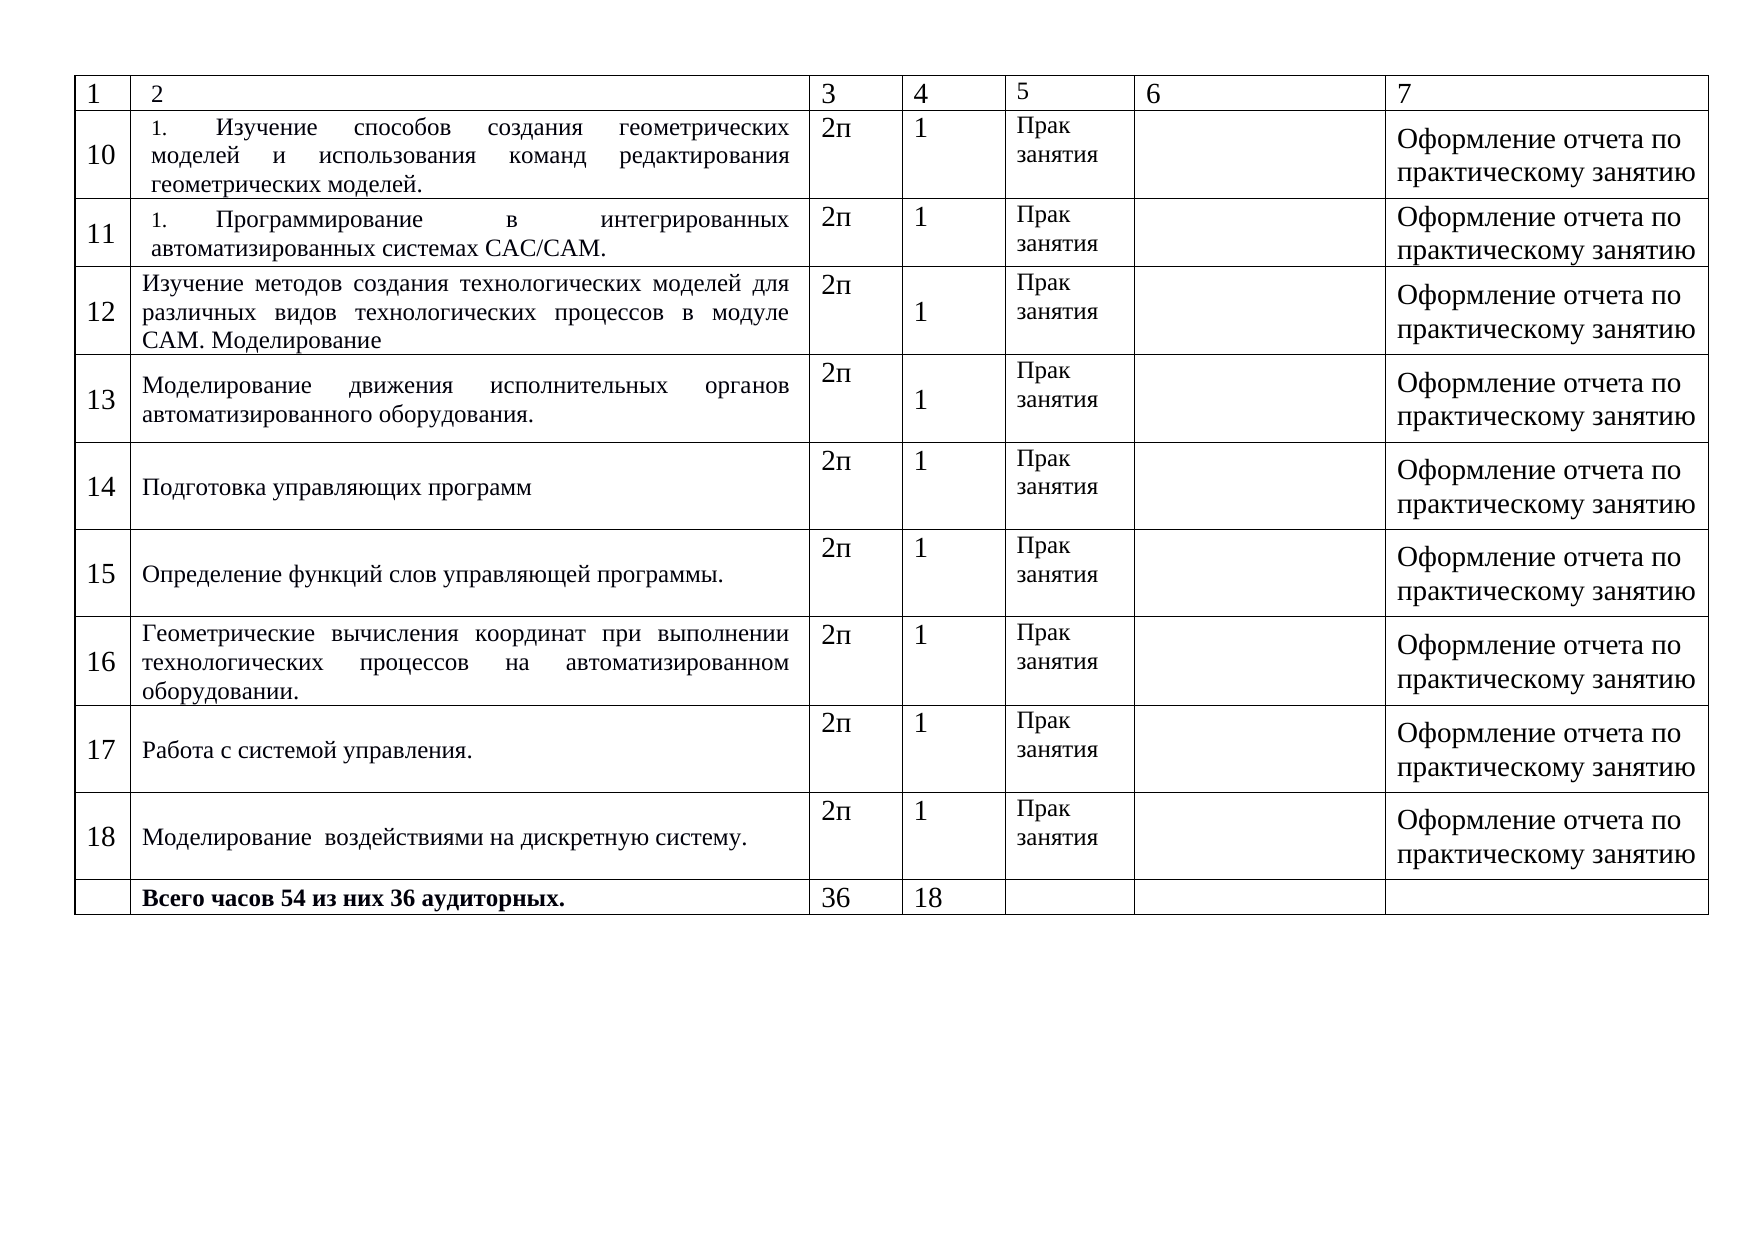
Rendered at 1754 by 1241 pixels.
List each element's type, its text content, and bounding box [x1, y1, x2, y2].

table_cell Оформление отчета по практическому занятию [1386, 267, 1708, 354]
table_cell 14 [76, 443, 130, 529]
table_cell Изучение методов создания технологических моделей для различных видов технологических процессов в модуле САМ. Моделирование [131, 267, 809, 354]
table_header 7 [1386, 76, 1708, 109]
table_cell Оформление отчета по практическому занятию [1386, 355, 1708, 442]
table_cell [1135, 111, 1385, 198]
table_cell 2п [810, 530, 902, 616]
table_cell [1135, 443, 1385, 529]
table_cell Подготовка управляющих программ [131, 443, 809, 529]
table_cell Прак занятия [1006, 793, 1134, 879]
table_cell [1135, 617, 1385, 704]
table_header 5 [1006, 76, 1134, 109]
table_cell Моделирование воздействиями на дискретную систему. [131, 793, 809, 879]
table_cell Оформление отчета по практическому занятию [1386, 617, 1708, 704]
table_cell [1135, 793, 1385, 879]
table_cell Прак занятия [1006, 355, 1134, 442]
table_cell 17 [76, 706, 130, 792]
table_cell [1135, 706, 1385, 792]
table_cell Геометрические вычисления координат при выполнении технологических процессов на автоматизированном оборудовании. [131, 617, 809, 704]
table_cell Работа с системой управления. [131, 706, 809, 792]
table_header 1 [76, 76, 130, 109]
table_cell 2п [810, 793, 902, 879]
table_cell Моделирование движения исполнительных органов автоматизированного оборудования. [131, 355, 809, 442]
table_cell Прак занятия [1006, 111, 1134, 198]
table_cell 1 [903, 530, 1005, 616]
table_cell Оформление отчета по практическому занятию [1386, 443, 1708, 529]
table_cell 1 [903, 443, 1005, 529]
table_cell 2п [810, 267, 902, 354]
table_cell 16 [76, 617, 130, 704]
table_cell 12 [76, 267, 130, 354]
table_cell 1 [903, 111, 1005, 198]
table_cell 1 [903, 793, 1005, 879]
table_cell Прак занятия [1006, 706, 1134, 792]
table_cell [1135, 530, 1385, 616]
table_cell Прак занятия [1006, 617, 1134, 704]
table_cell [1135, 199, 1385, 266]
table_cell Прак занятия [1006, 443, 1134, 529]
table_cell 2п [810, 443, 902, 529]
table_cell 18 [903, 880, 1005, 914]
table_cell Оформление отчета по практическому занятию [1386, 530, 1708, 616]
table_cell [1386, 880, 1708, 914]
table_cell 10 [76, 111, 130, 198]
table_cell 18 [76, 793, 130, 879]
table_header 4 [903, 76, 1005, 109]
table_cell 2п [810, 706, 902, 792]
table_cell 13 [76, 355, 130, 442]
table_cell Оформление отчета по практическому занятию [1386, 793, 1708, 879]
table_cell 2п [810, 617, 902, 704]
table_cell 2п [810, 199, 902, 266]
table_cell 1 [903, 706, 1005, 792]
table_cell [1135, 880, 1385, 914]
table_cell 2п [810, 355, 902, 442]
table_cell Программирование в интегрированных автоматизированных системах САС/САМ. [131, 199, 809, 266]
table_cell 1 [903, 617, 1005, 704]
table_cell 15 [76, 530, 130, 616]
table_cell Изучение способов создания геометрических моделей и использования команд редактирования геометрических моделей. [131, 111, 809, 198]
table_cell Прак занятия [1006, 267, 1134, 354]
table_header 3 [810, 76, 902, 109]
table_cell Определение функций слов управляющей программы. [131, 530, 809, 616]
table_header 2 [131, 76, 809, 109]
table_cell Оформление отчета по практическому занятию [1386, 706, 1708, 792]
table_cell [1135, 355, 1385, 442]
table_cell 2п [810, 111, 902, 198]
table_cell Оформление отчета по практическому занятию [1386, 111, 1708, 198]
table_cell [76, 880, 130, 914]
table_cell Всего часов 54 из них 36 аудиторных. [131, 880, 809, 914]
table_cell [1135, 267, 1385, 354]
table_cell [1006, 880, 1134, 914]
table_cell Прак занятия [1006, 199, 1134, 266]
table_cell Оформление отчета по практическому занятию [1386, 199, 1708, 266]
table_cell 36 [810, 880, 902, 914]
table_header 6 [1135, 76, 1385, 109]
table_cell Прак занятия [1006, 530, 1134, 616]
table_cell 1 [903, 267, 1005, 354]
table_cell 1 [903, 199, 1005, 266]
table_cell 1 [903, 355, 1005, 442]
table_cell 11 [76, 199, 130, 266]
